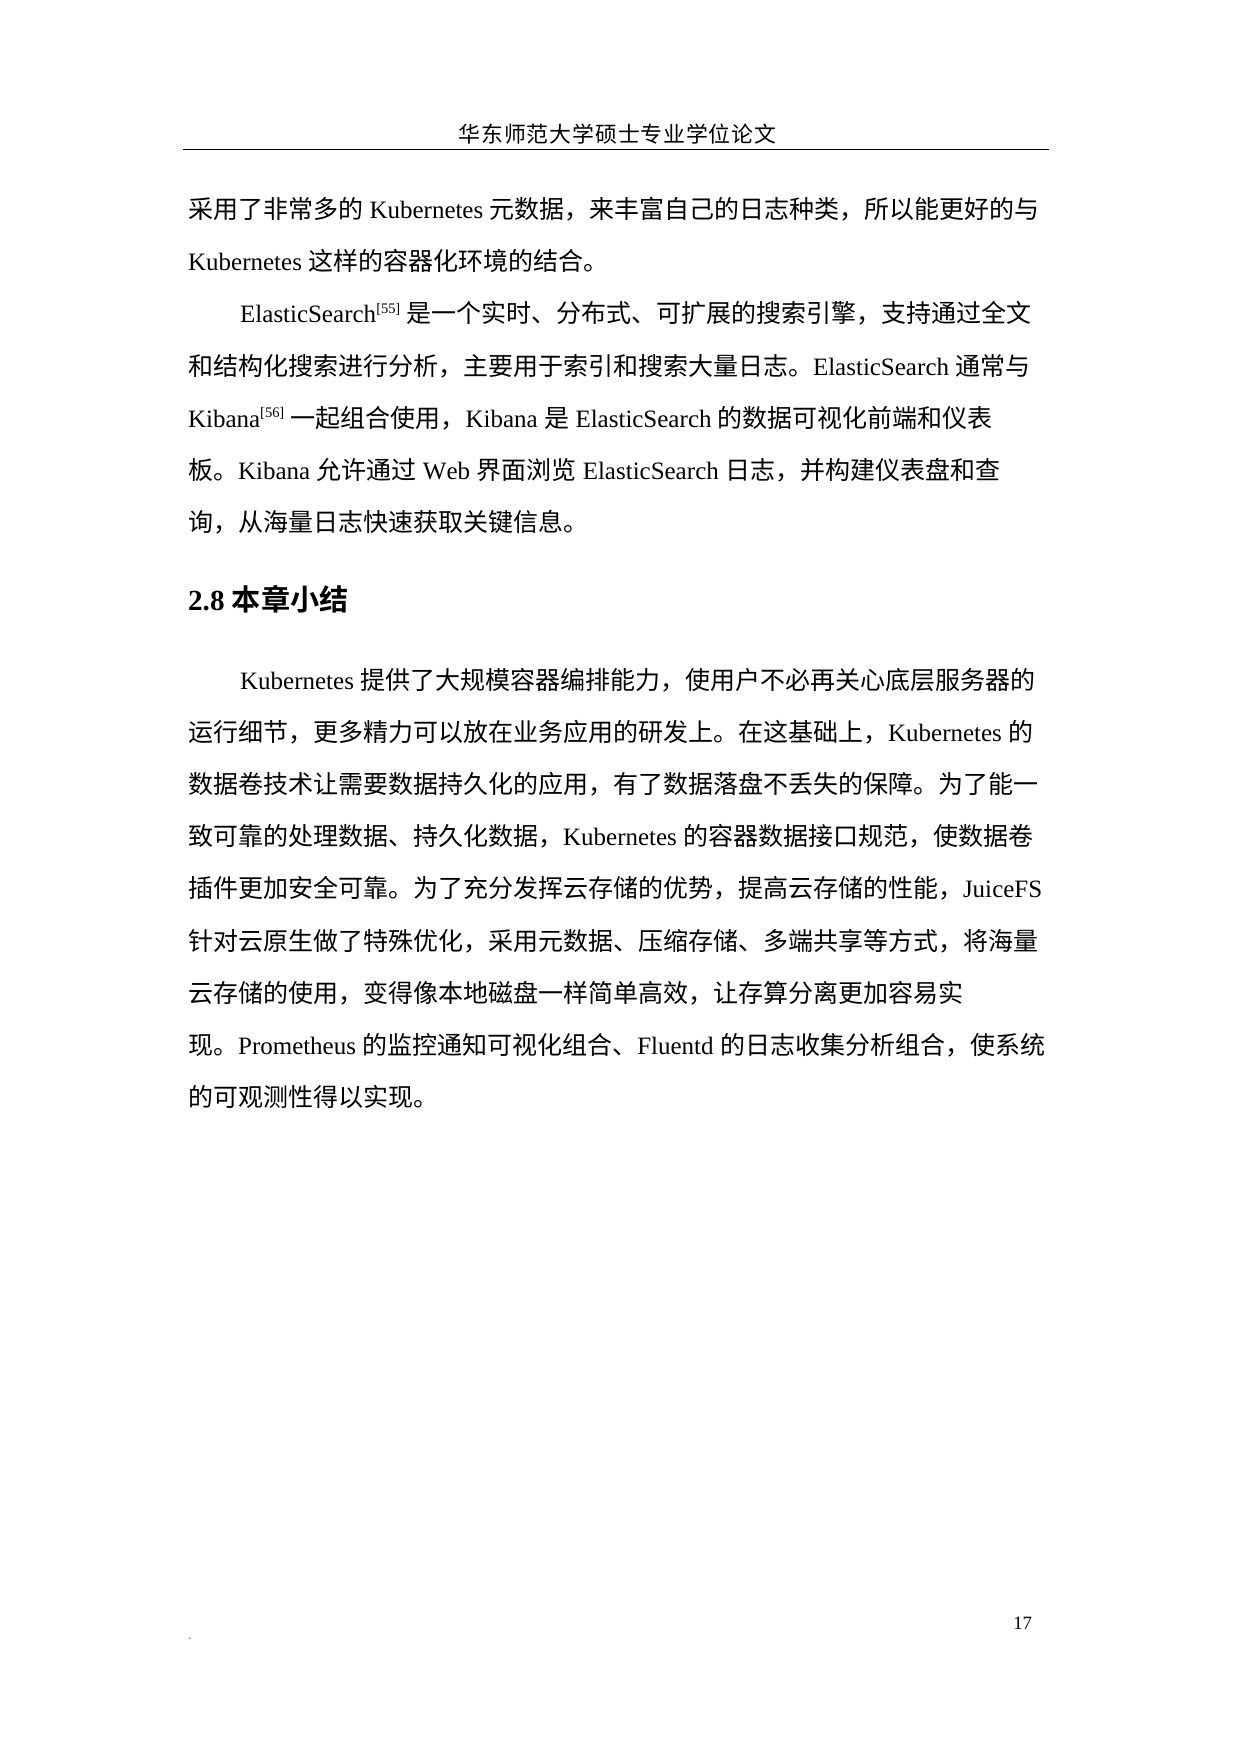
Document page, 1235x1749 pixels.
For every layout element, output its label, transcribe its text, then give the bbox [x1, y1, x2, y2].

text Kubernetes 提供了大规模容器编排能力，使用户不必再关心底层服务器的运行细节，更多精力可以放在业务应用的研发上。在这基础上，Kubernetes 的数据卷技术让需要数据持久化的应用，有了数据落盘不丢失的保障。为了能一致可靠的处理数据、持久化数据，Kubernetes 的容器数据接口规范，使数据卷插件更加安全可靠。为了充分发挥云存储的优势，提高云存储的性能，JuiceFS 针对云原生做了特殊优化，采用元数据、压缩存储、多端共享等方式，将海量云存储的使用，变得像本地磁盘一样简单高效，让存算分离更加容易实现。Prometheus 的监控通知可视化组合、Fluentd 的日志收集分析组合，使系统的可观测性得以实现。 [188, 648, 1046, 1117]
subtitle 2.8 本章小结 [188, 569, 1046, 621]
text ElasticSearch[55] 是一个实时、分布式、可扩展的搜索引擎，支持通过全文和结构化搜索进行分析，主要用于索引和搜索大量日志。ElasticSearch 通常与 Kibana[56] 一起组合使用，Kibana 是 ElasticSearch 的数据可视化前端和仪表板。Kibana 允许通过 Web 界面浏览 ElasticSearch 日志，并构建仪表盘和查询，从海量日志快速获取关键信息。 [188, 281, 1046, 542]
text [188, 177, 1046, 281]
